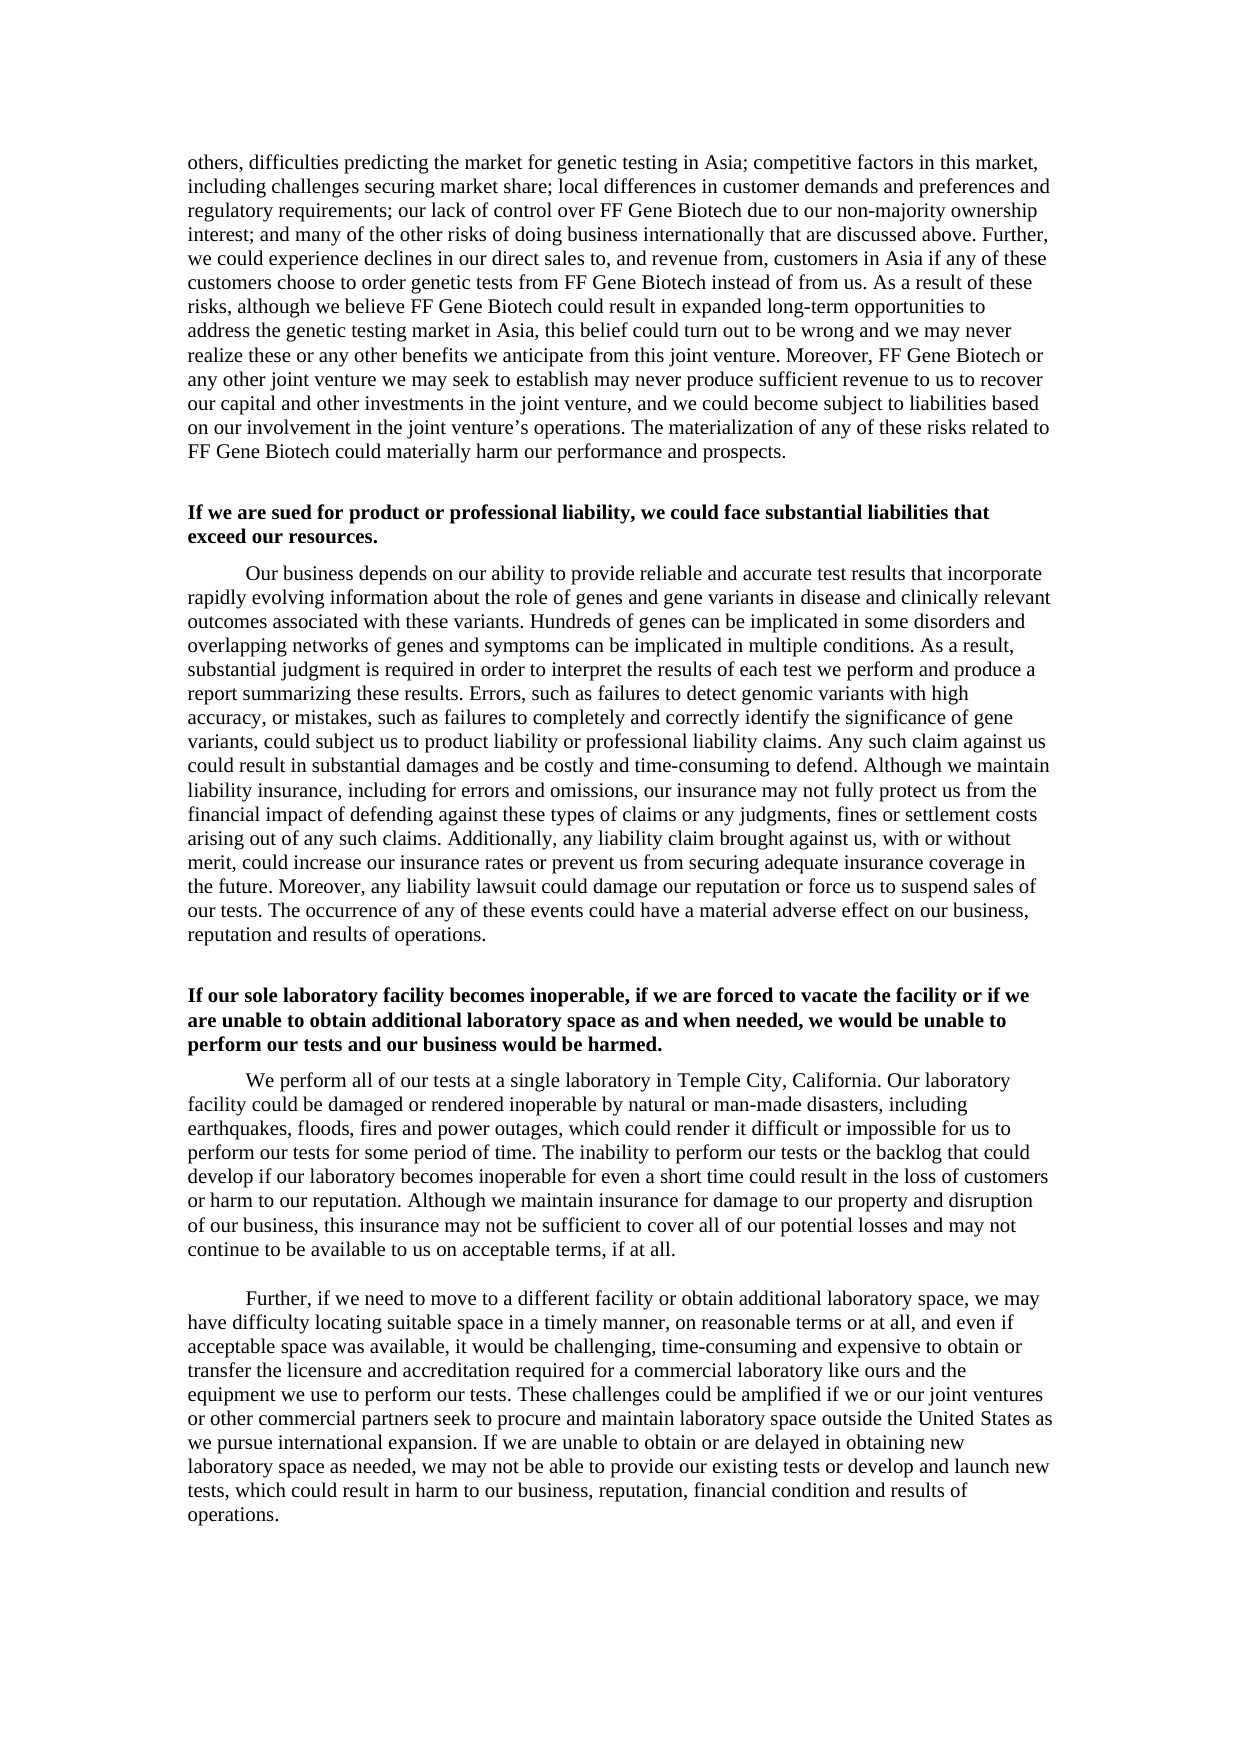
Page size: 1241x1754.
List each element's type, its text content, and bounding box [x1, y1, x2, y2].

text If our sole laboratory facility becomes inoperable, if we are forced to vacate the facility or if we are unable to obtain additional laboratory space as and when needed, we would be unable to perform our tests and our business would be harmed. [187, 983, 1053, 1056]
text We perform all of our tests at a single laboratory in Temple City, California. Our laboratory facility could be damaged or rendered inoperable by natural or man-made disasters, including earthquakes, floods, fires and power outages, which could render it difficult or impossible for us to perform our tests for some period of time. The inability to perform our tests or the backlog that could develop if our laboratory becomes inoperable for even a short time could result in the loss of customers or harm to our reputation. Although we maintain insurance for damage to our property and disruption of our business, this insurance may not be sufficient to cover all of our potential losses and may not continue to be available to us on acceptable terms, if at all. [187, 1068, 1053, 1261]
text If we are sued for product or professional liability, we could face substantial liabilities that exceed our resources. [187, 500, 1053, 548]
text Further, if we need to move to a different facility or obtain additional laboratory space, we may have difficulty locating suitable space in a timely manner, on reasonable terms or at all, and even if acceptable space was available, it would be challenging, time-consuming and expensive to obtain or transfer the licensure and accreditation required for a commercial laboratory like ours and the equipment we use to perform our tests. These challenges could be amplified if we or our joint ventures or other commercial partners seek to procure and maintain laboratory space outside the United States as we pursue international expansion. If we are unable to obtain or are delayed in obtaining new laboratory space as needed, we may not be able to provide our existing tests or develop and launch new tests, which could result in harm to our business, reputation, financial condition and results of operations. [187, 1286, 1053, 1526]
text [187, 150, 1053, 463]
text Our business depends on our ability to provide reliable and accurate test results that incorporate rapidly evolving information about the role of genes and gene variants in disease and clinically relevant outcomes associated with these variants. Hundreds of genes can be implicated in some disorders and overlapping networks of genes and symptoms can be implicated in multiple conditions. As a result, substantial judgment is required in order to interpret the results of each test we perform and produce a report summarizing these results. Errors, such as failures to detect genomic variants with high accuracy, or mistakes, such as failures to completely and correctly identify the significance of gene variants, could subject us to product liability or professional liability claims. Any such claim against us could result in substantial damages and be costly and time-consuming to defend. Although we maintain liability insurance, including for errors and omissions, our insurance may not fully protect us from the financial impact of defending against these types of claims or any judgments, fines or settlement costs arising out of any such claims. Additionally, any liability claim brought against us, with or without merit, could increase our insurance rates or prevent us from securing adequate insurance coverage in the future. Moreover, any liability lawsuit could damage our reputation or force us to suspend sales of our tests. The occurrence of any of these events could have a material adverse effect on our business, reputation and results of operations. [187, 561, 1053, 946]
